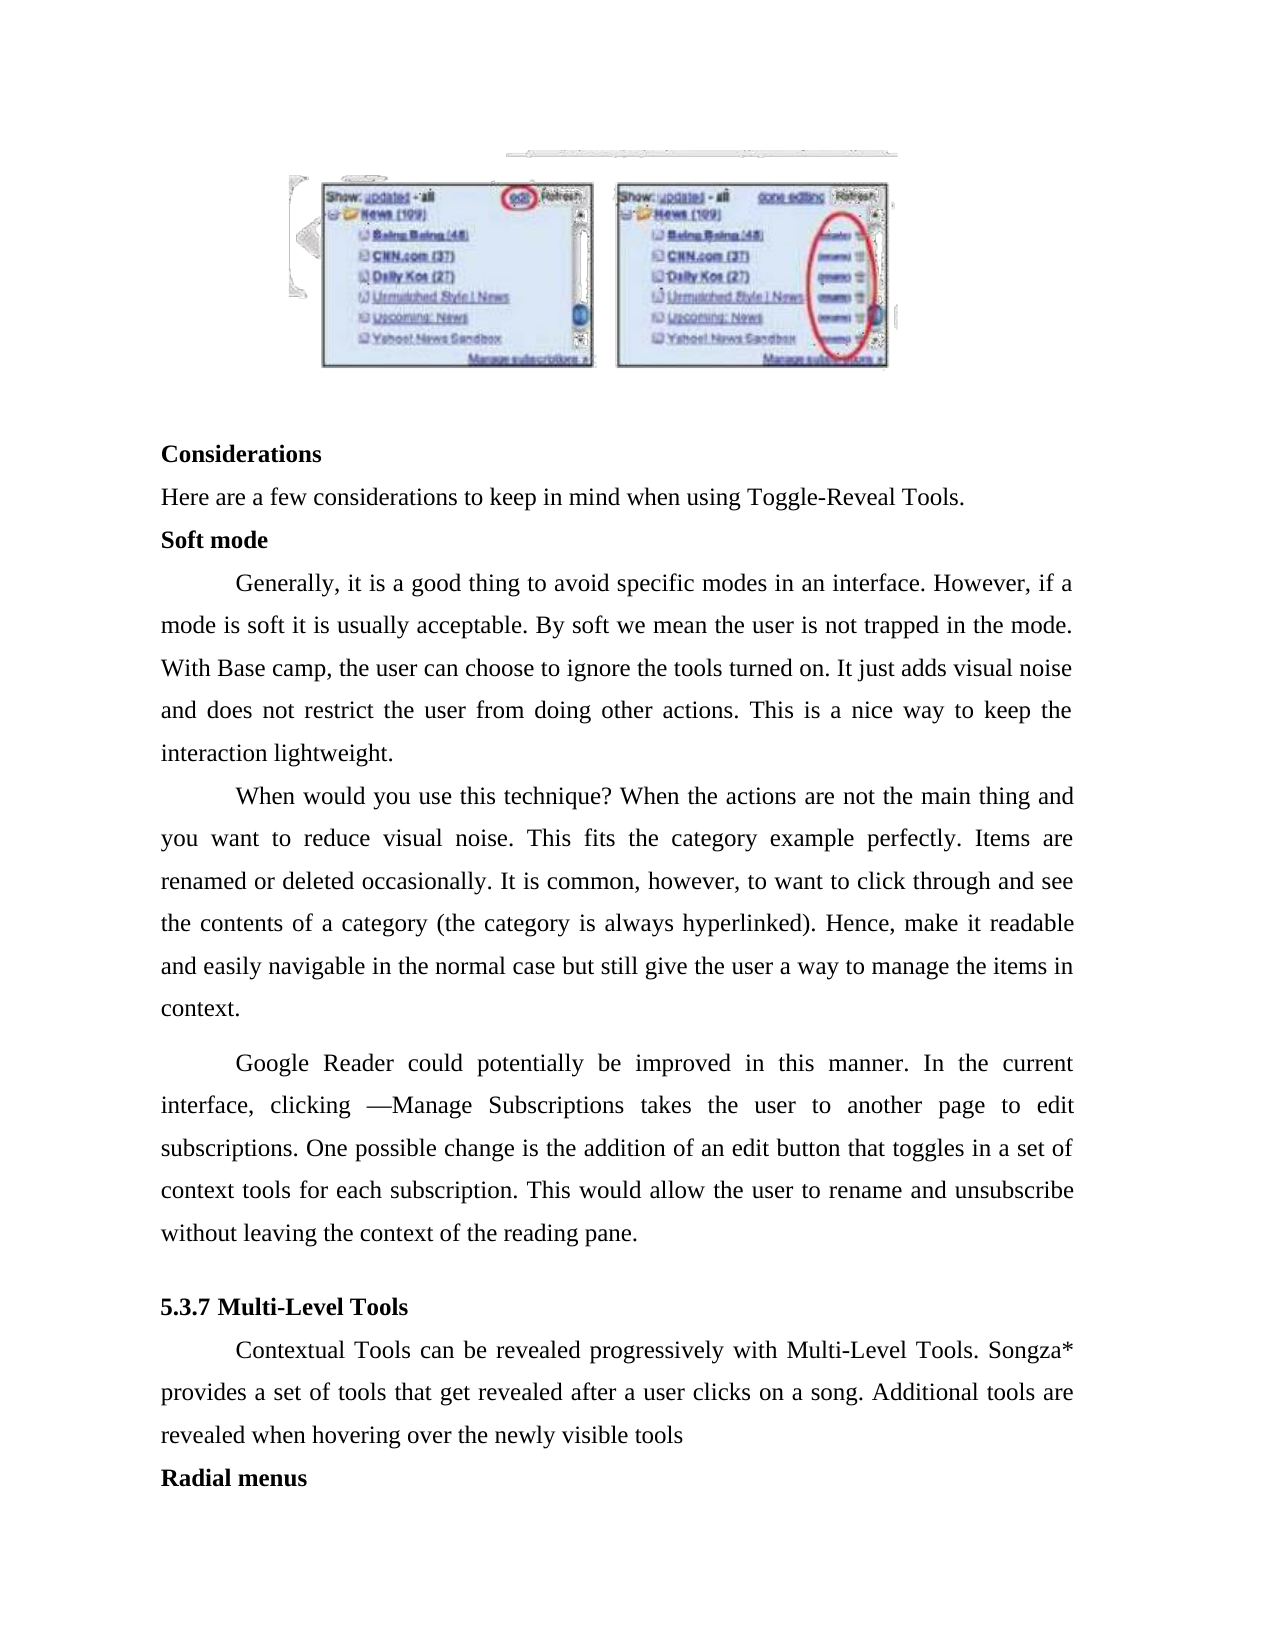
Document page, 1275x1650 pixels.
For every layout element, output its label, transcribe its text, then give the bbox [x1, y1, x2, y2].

text When would you use this technique? When the actions are not the main thing and you want to reduce visual noise. This fits the category example perfectly. Items are renamed or deleted occasionally. It is common, however, to want to click through and see the contents of a category (the category is always hyperlinked). Hence, make it readable and easily navigable in the normal case but still give the user a way to manage the items in context. [161, 781, 1075, 1022]
text Contextual Tools can be revealed progressively with Multi-Level Tools. Songza* provides a set of tools that get revealed after a user clicks on a song. Additional tools are revealed when hovering over the newly visible tools [161, 1335, 1074, 1448]
text Generally, it is a good thing to avoid specific modes in an interface. However, if a mode is soft it is usually acceptable. By soft we mean the user is not trapped in the mode. With Base camp, the user can choose to ignore the tools turned on. It just adds visual noise and does not restrict the user from doing other actions. This is a nice way to keep the interaction lightweight. [161, 568, 1074, 766]
picture [288, 150, 898, 371]
text 5.3.7 Multi-Level Tools [160, 1292, 1072, 1321]
text Radial menus [161, 1463, 1072, 1491]
text Considerations [161, 439, 1072, 468]
text Soft mode [161, 525, 1072, 554]
text Google Reader could potentially be improved in this manner. In the current interface, clicking ―Manage Subscriptions takes the user to another page to edit subscriptions. One possible change is the addition of an edit button that toggles in a set of context tools for each subscription. This would allow the user to rename and unsubscribe without leaving the context of the reading pane. [161, 1048, 1075, 1247]
text Here are a few considerations to keep in mind when using Toggle-Reveal Tools. [161, 482, 1121, 511]
